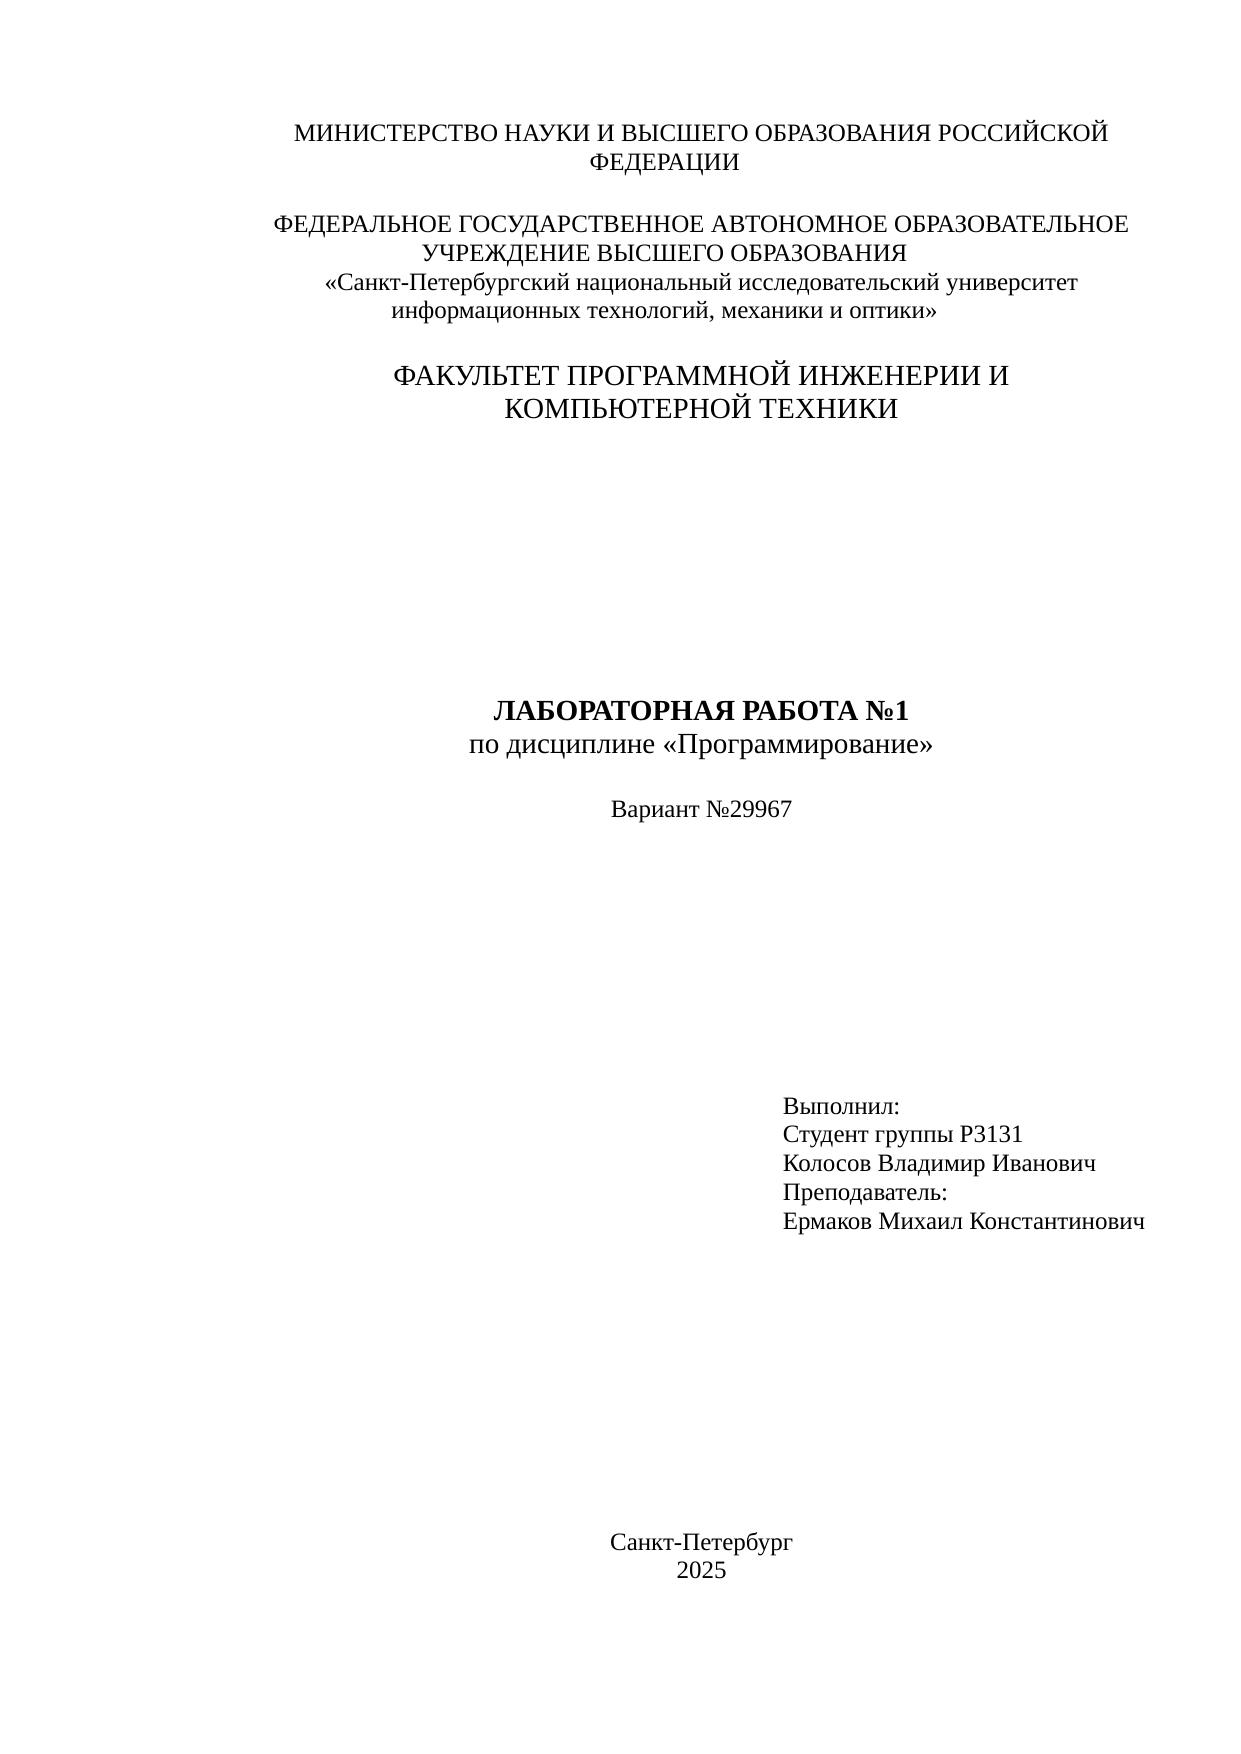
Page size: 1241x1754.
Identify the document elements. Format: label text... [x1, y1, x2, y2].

text Преподаватель: [783, 1177, 1152, 1206]
text «Санкт-Петербургский национальный исследовательский университет информационных технологий, механики и оптики» [177, 267, 1152, 324]
text ФЕДЕРАЛЬНОЕ ГОСУДАРСТВЕННОЕ АВТОНОМНОЕ ОБРАЗОВАТЕЛЬНОЕ УЧРЕЖДЕНИЕ ВЫСШЕГО ОБРАЗОВАНИЯ [177, 209, 1152, 267]
text МИНИСТЕРСТВО НАУКИ И ВЫСШЕГО ОБРАЗОВАНИЯ РОССИЙСКОЙ ФЕДЕРАЦИИ [177, 118, 1152, 176]
text Санкт-Петербург [177, 1527, 1152, 1556]
text Ермаков Михаил Константинович [783, 1206, 1152, 1234]
text Колосов Владимир Иванович [783, 1148, 1152, 1177]
text 2025 [177, 1556, 1152, 1584]
text ЛАБОРАТОРНАЯ РАБОТА №1 [177, 693, 1152, 727]
text КОМПЬЮТЕРНОЙ ТЕХНИКИ [177, 391, 1152, 425]
text Студент группы P3131 [783, 1119, 1152, 1148]
text Вариант №29967 [177, 794, 1152, 822]
text ФАКУЛЬТЕТ ПРОГРАММНОЙ ИНЖЕНЕРИИ И [177, 358, 1152, 391]
text по дисциплине «Программирование» [177, 727, 1152, 760]
text Выполнил: [783, 1091, 1152, 1119]
